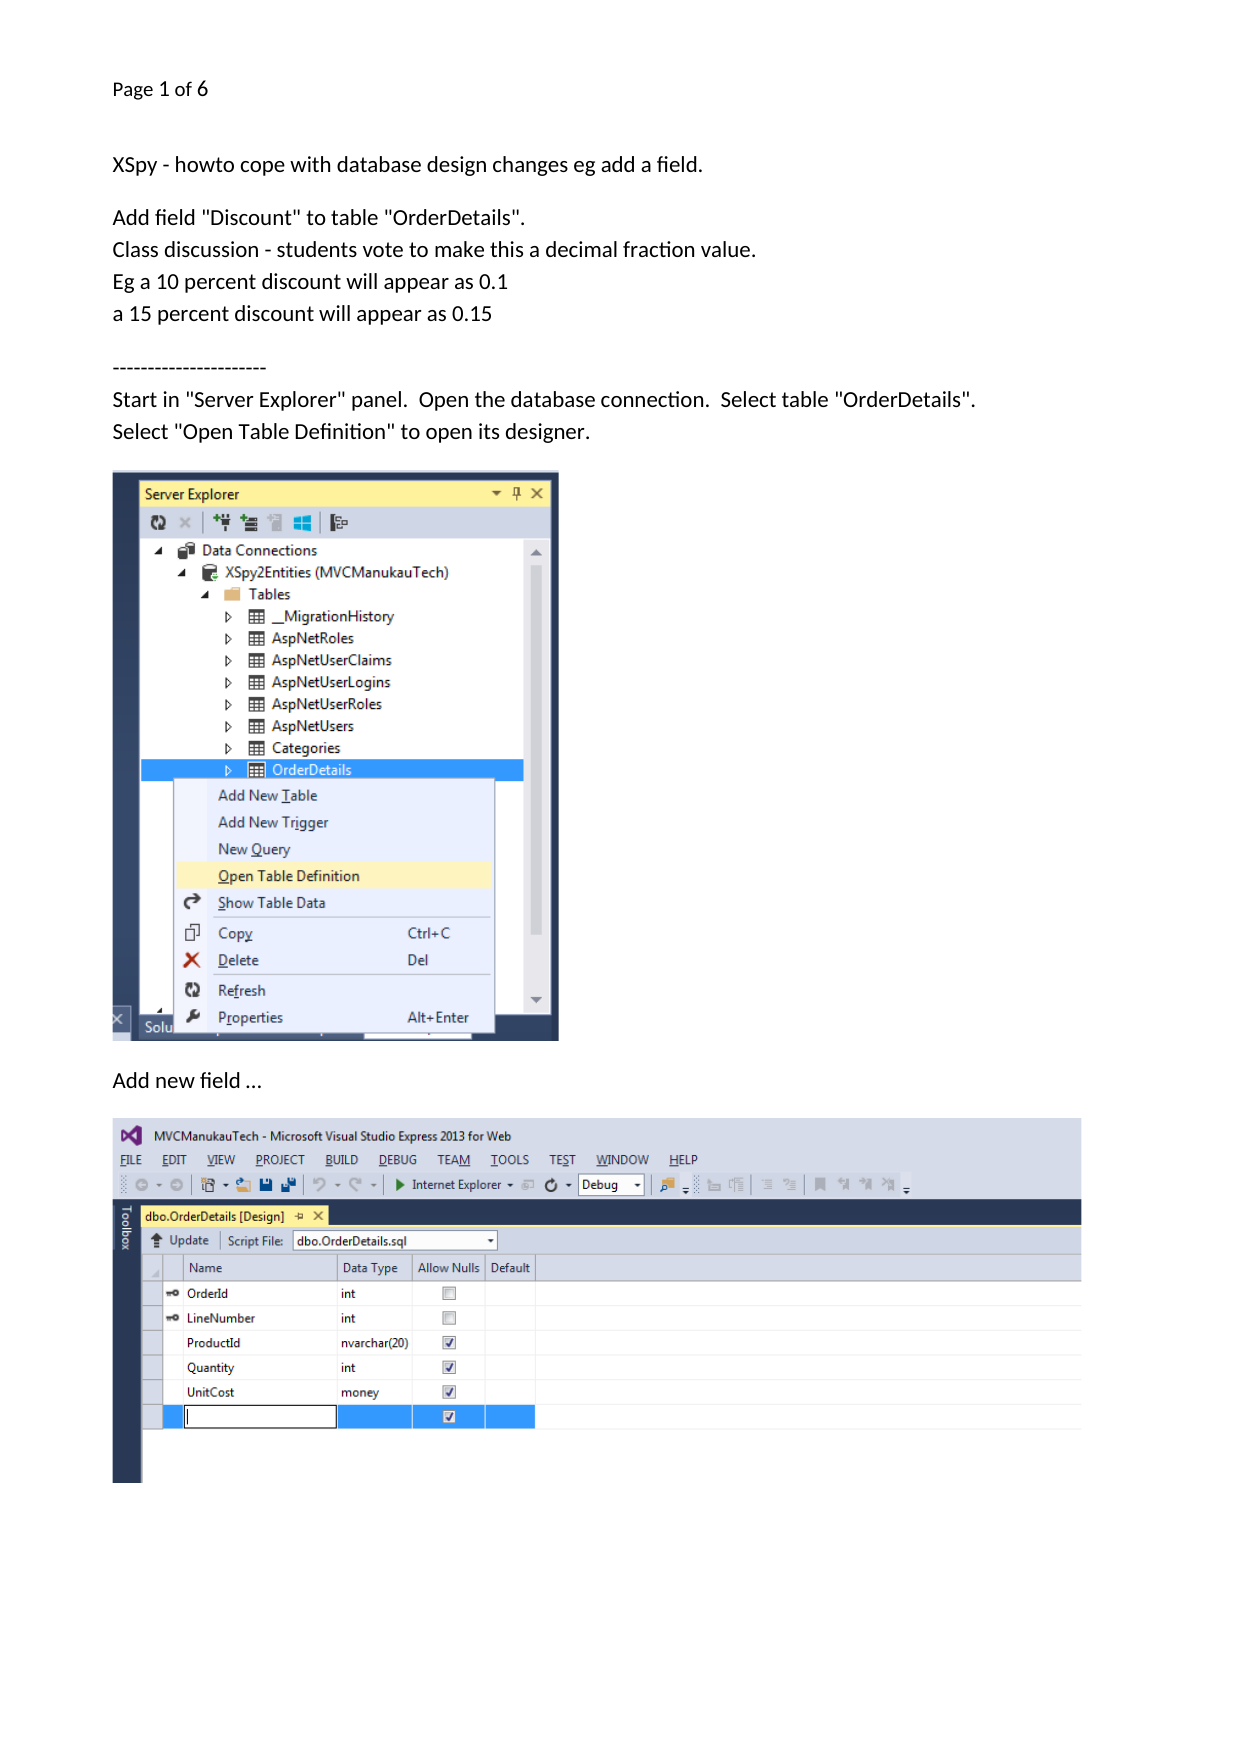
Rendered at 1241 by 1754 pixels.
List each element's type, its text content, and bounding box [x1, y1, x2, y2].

text Add field "Discount" to table "OrderDetails". Class discussion - students vote to make this a decimal fraction value. Eg a 10 percent discount will appear as 0.1 a 15 percent discount will appear as 0.15 [112, 203, 1128, 328]
text ---------------------- Start in "Server Explorer" panel. Open the database connection. Select table "OrderDetails". Select "Open Table Definition" to open its designer. [112, 353, 1128, 445]
picture [112, 470, 559, 1041]
text Add new field … [112, 1066, 1128, 1094]
text XSpy - howto cope with database design changes eg add a field. [112, 150, 1128, 178]
picture [112, 1118, 1082, 1483]
